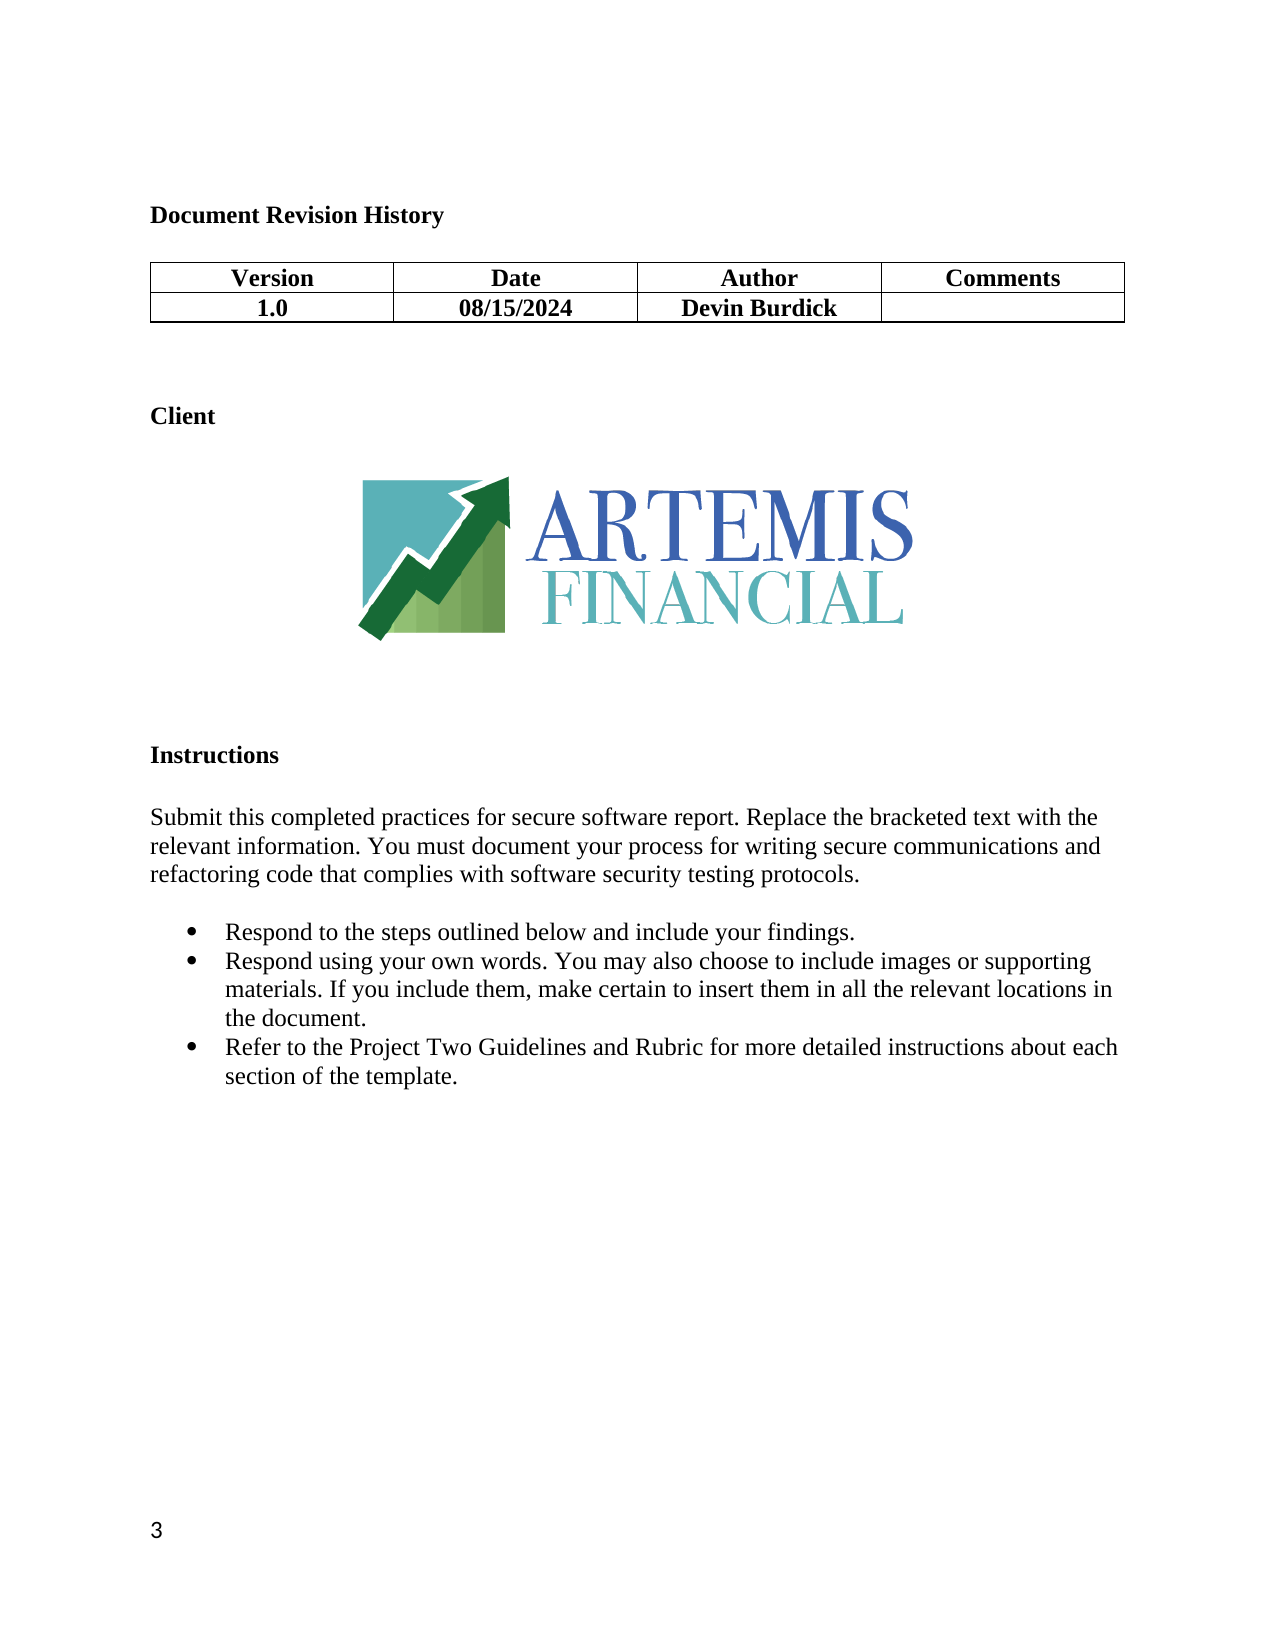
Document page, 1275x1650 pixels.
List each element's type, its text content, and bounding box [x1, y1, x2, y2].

table_cell [882, 293, 1124, 321]
list Refer to the Project Two Guidelines and Rubric for more detailed instructions about each section of the template. [187, 1032, 1125, 1089]
subtitle Instructions [150, 740, 1125, 769]
list Respond to the steps outlined below and include your findings. [187, 917, 1125, 946]
table_cell 1.0 [151, 293, 393, 321]
table_cell Devin Burdick [638, 293, 881, 321]
table_header Author [638, 263, 881, 292]
table_header Comments [882, 263, 1124, 292]
picture [346, 462, 929, 662]
text Submit this completed practices for secure software report. Replace the bracketed text with the relevant information. You must document your process for writing secure communications and refactoring code that complies with software security testing protocols. [150, 802, 1125, 888]
table_header Date [394, 263, 637, 292]
subtitle Client [150, 401, 1125, 430]
subtitle Document Revision History [150, 200, 1125, 229]
table_cell 08/15/2024 [394, 293, 637, 321]
list Respond using your own words. You may also choose to include images or supporting materials. If you include them, make certain to insert them in all the relevant locations in the document. [187, 946, 1125, 1032]
table_header Version [151, 263, 393, 292]
